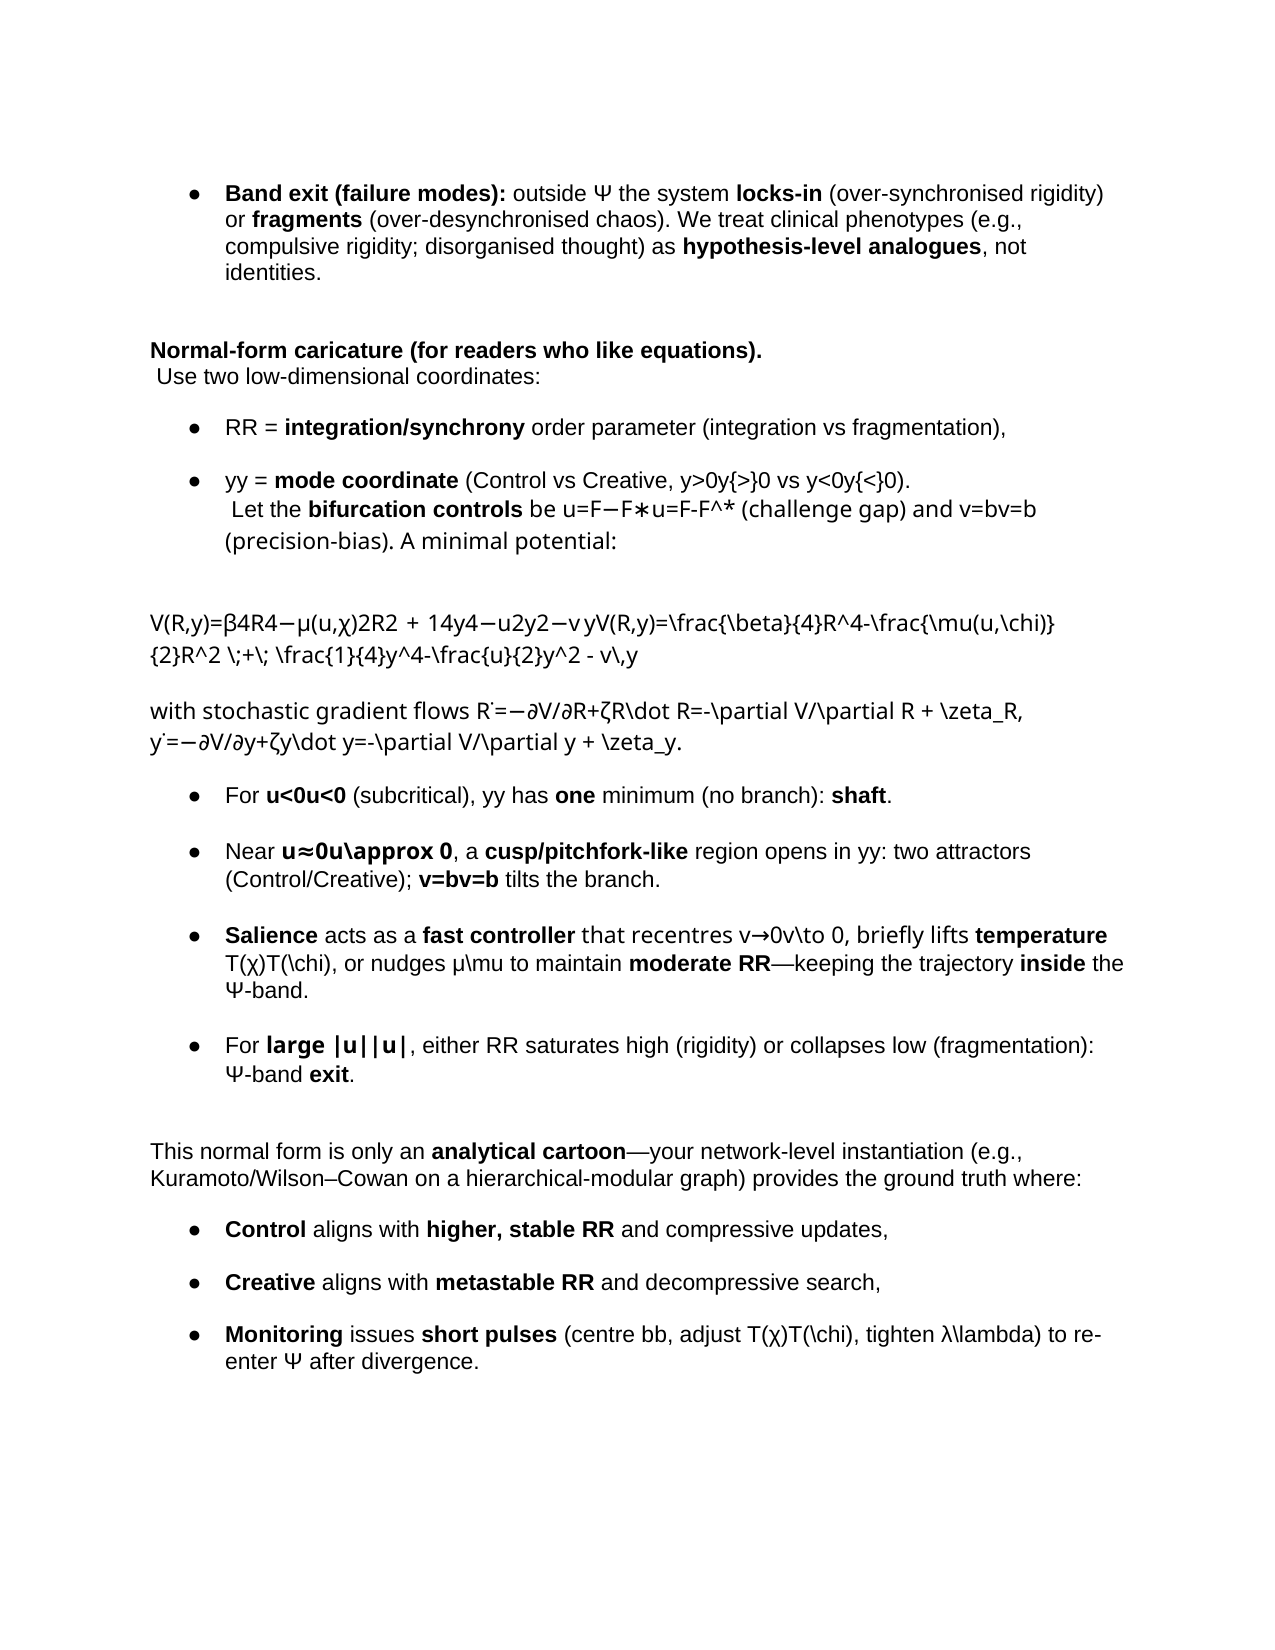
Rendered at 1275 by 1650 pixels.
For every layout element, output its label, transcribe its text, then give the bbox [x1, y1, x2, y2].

list Band exit (failure modes): outside Ψ the system locks-in (over-synchronised rigidity) or fragments (over-desynchronised chaos). We treat clinical phenotypes (e.g., compulsive rigidity; disorganised thought) as hypothesis-level analogues, not identities. [187, 180, 1125, 312]
list Control aligns with higher, stable RR and compressive updates, [187, 1216, 1125, 1269]
list Salience acts as a fast controller that recentres v→0v\to 0, briefly lifts temperature T(χ)T(\chi), or nudges μ\mu to maintain moderate RR—keeping the trajectory inside the Ψ-band. [187, 919, 1125, 1029]
list Monitoring issues short pulses (centre bb, adjust T(χ)T(\chi), tighten λ\lambda) to re-enter Ψ after divergence. [187, 1321, 1125, 1400]
list yy = mode coordinate (Control vs Creative, y>0y{>}0 vs y<0y{<}0). Let the bifurcation controls be u=F−F∗u=F-F^* (challenge gap) and v=bv=b (precision-bias). A minimal potential: [187, 467, 1125, 582]
text V(R,y)=β4R4−μ(u,χ)2R2 + 14y4−u2y2−v yV(R,y)=\frac{\beta}{4}R^4-\frac{\mu(u,\chi)}{2}R^2 \;+\; \frac{1}{4}y^4-\frac{u}{2}y^2 - v\,y [150, 607, 1125, 670]
text This normal form is only an analytical cartoon—your network-level instantiation (e.g., Kuramoto/Wilson–Cowan on a hierarchical-modular graph) provides the ground truth where: [150, 1138, 1125, 1191]
text Normal-form caricature (for readers who like equations). Use two low-dimensional coordinates: [150, 337, 1125, 389]
list RR = integration/synchrony order parameter (integration vs fragmentation), [187, 414, 1125, 467]
list For u<0u<0 (subcritical), yy has one minimum (no branch): shaft. [187, 782, 1125, 835]
list For large ∣u∣|u|, either RR saturates high (rigidity) or collapses low (fragmentation): Ψ-band exit. [187, 1029, 1125, 1113]
text with stochastic gradient flows R˙=−∂V/∂R+ζR\dot R=-\partial V/\partial R + \zeta_R, y˙=−∂V/∂y+ζy\dot y=-\partial V/\partial y + \zeta_y. [150, 695, 1125, 757]
list Near u≈0u\approx 0, a cusp/pitchfork-like region opens in yy: two attractors (Control/Creative); v=bv=b tilts the branch. [187, 835, 1125, 919]
list Creative aligns with metastable RR and decompressive search, [187, 1269, 1125, 1321]
